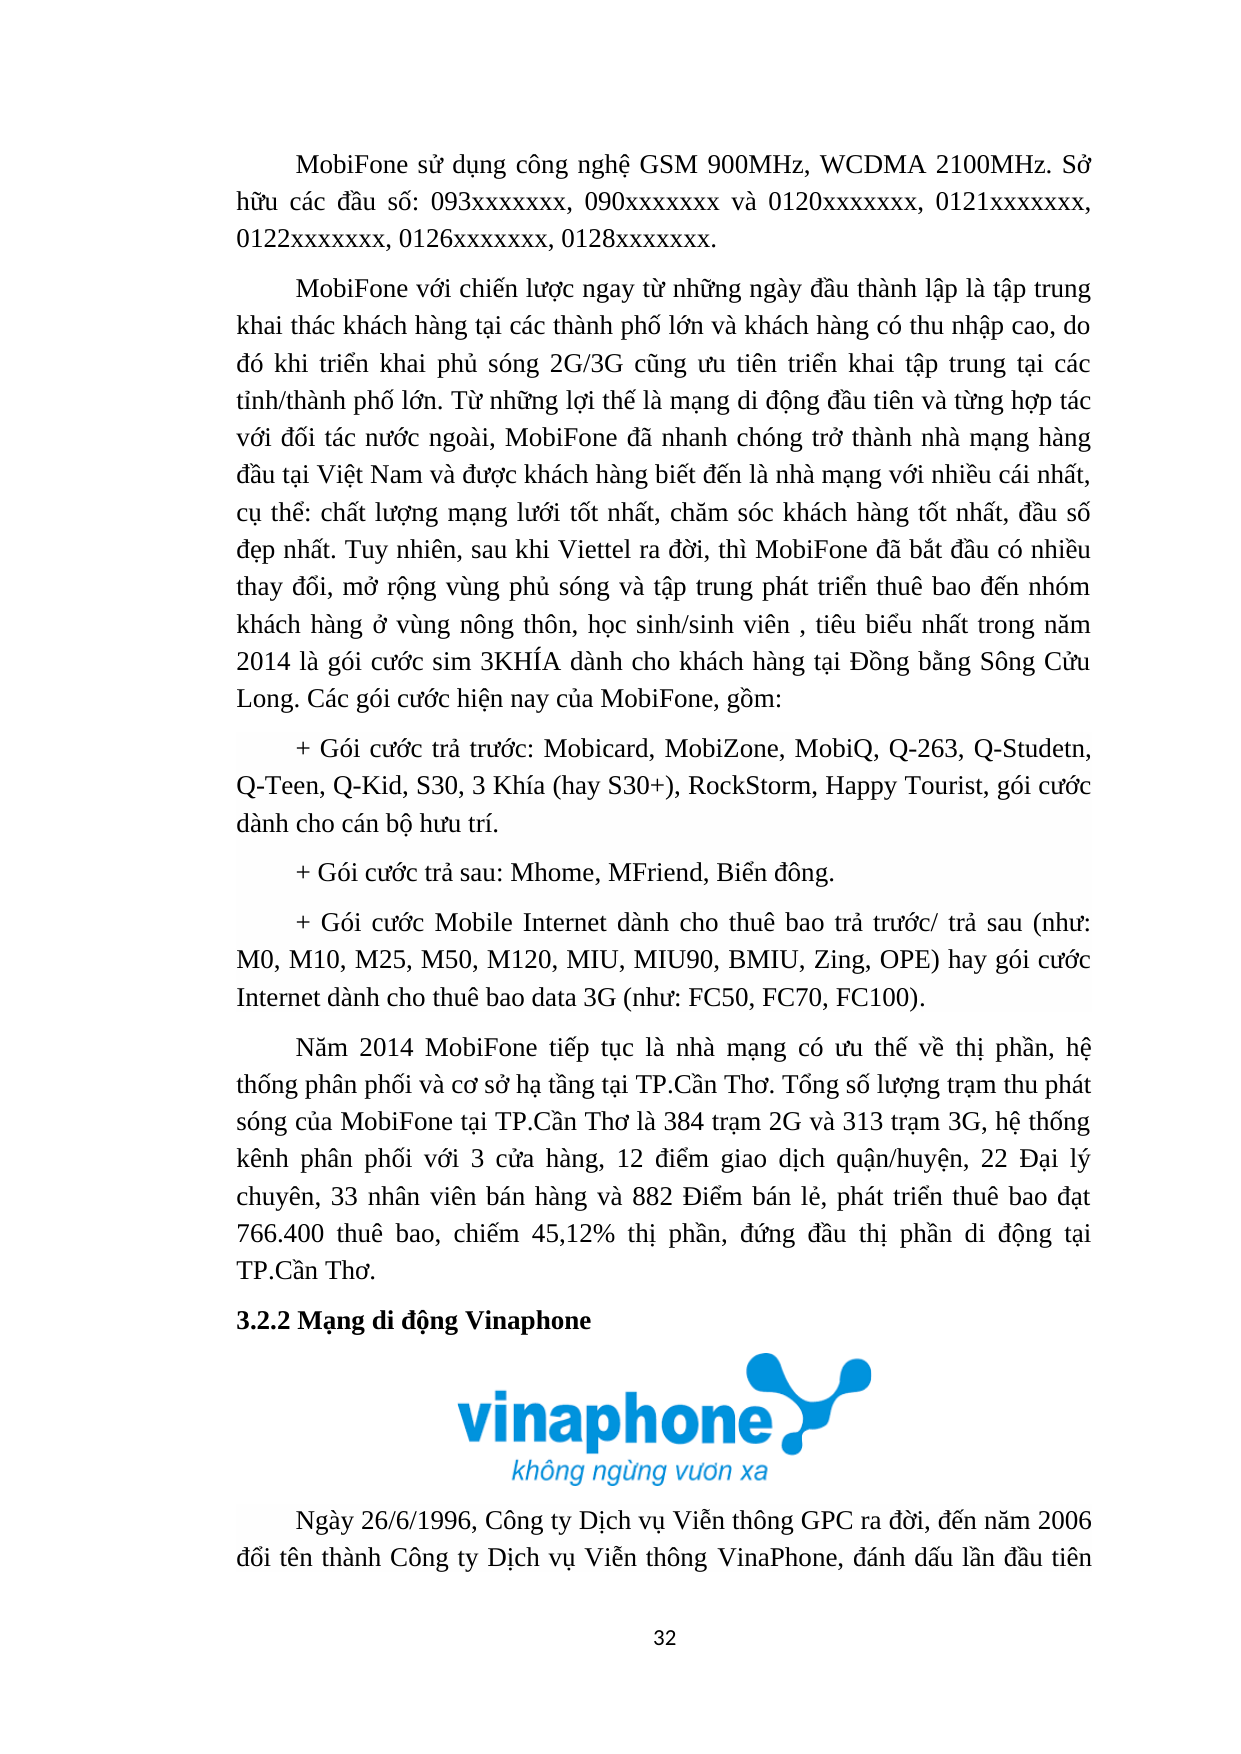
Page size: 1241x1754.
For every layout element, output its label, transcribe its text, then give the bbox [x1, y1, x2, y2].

text MobiFone với chiến lược ngay từ những ngày đầu thành lập là tập trung khai thác khách hàng tại các thành phố lớn và khách hàng có thu nhập cao, do đó khi triển khai phủ sóng 2G/3G cũng ưu tiên triển khai tập trung tại các tỉnh/thành phố lớn. Từ những lợi thế là mạng di động đầu tiên và từng hợp tác với đối tác nước ngoài, MobiFone đã nhanh chóng trở thành nhà mạng hàng đầu tại Việt Nam và được khách hàng biết đến là nhà mạng với nhiều cái nhất, cụ thể: chất lượng mạng lưới tốt nhất, chăm sóc khách hàng tốt nhất, đầu số đẹp nhất. Tuy nhiên, sau khi Viettel ra đời, thì MobiFone đã bắt đầu có nhiều thay đổi, mở rộng vùng phủ sóng và tập trung phát triển thuê bao đến nhóm khách hàng ở vùng nông thôn, học sinh/sinh viên , tiêu biểu nhất trong năm 2014 là gói cước sim 3KHÍA dành cho khách hàng tại Đồng bằng Sông Cửu Long. Các gói cước hiện nay của MobiFone, gồm: [236, 272, 1092, 713]
picture [771, 1353, 872, 1402]
subtitle 3.2.2 Mạng di động Vinaphone [236, 1304, 1092, 1335]
text + Gói cước Mobile Internet dành cho thuê bao trả trước/ trả sau (như: M0, M10, M25, M50, M120, MIU, MIU90, BMIU, Zing, OPE) hay gói cước Internet dành cho thuê bao data 3G (như: FC50, FC70, FC100). [236, 906, 1092, 1012]
text MobiFone sử dụng công nghệ GSM 900MHz, WCDMA 2100MHz. Sở hữu các đầu số: 093xxxxxxx, 090xxxxxxx và 0120xxxxxxx, 0121xxxxxxx, 0122xxxxxxx, 0126xxxxxxx, 0128xxxxxxx. [236, 148, 1092, 253]
text + Gói cước trả sau: Mhome, MFriend, Biển đông. [236, 856, 1092, 888]
text + Gói cước trả trước: Mobicard, MobiZone, MobiQ, Q-263, Q-Studetn, Q-Teen, Q-Kid, S30, 3 Khía (hay S30+), RockStorm, Happy Tourist, gói cước dành cho cán bộ hưu trí. [236, 732, 1092, 838]
picture [457, 1353, 872, 1486]
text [236, 1504, 1092, 1572]
text Năm 2014 MobiFone tiếp tục là nhà mạng có ưu thế về thị phần, hệ thống phân phối và cơ sở hạ tầng tại TP.Cần Thơ. Tổng số lượng trạm thu phát sóng của MobiFone tại TP.Cần Thơ là 384 trạm 2G và 313 trạm 3G, hệ thống kênh phân phối với 3 cửa hàng, 12 điểm giao dịch quận/huyện, 22 Đại lý chuyên, 33 nhân viên bán hàng và 882 Điểm bán lẻ, phát triển thuê bao đạt 766.400 thuê bao, chiếm 45,12% thị phần, đứng đầu thị phần di động tại TP.Cần Thơ. [236, 1031, 1092, 1286]
